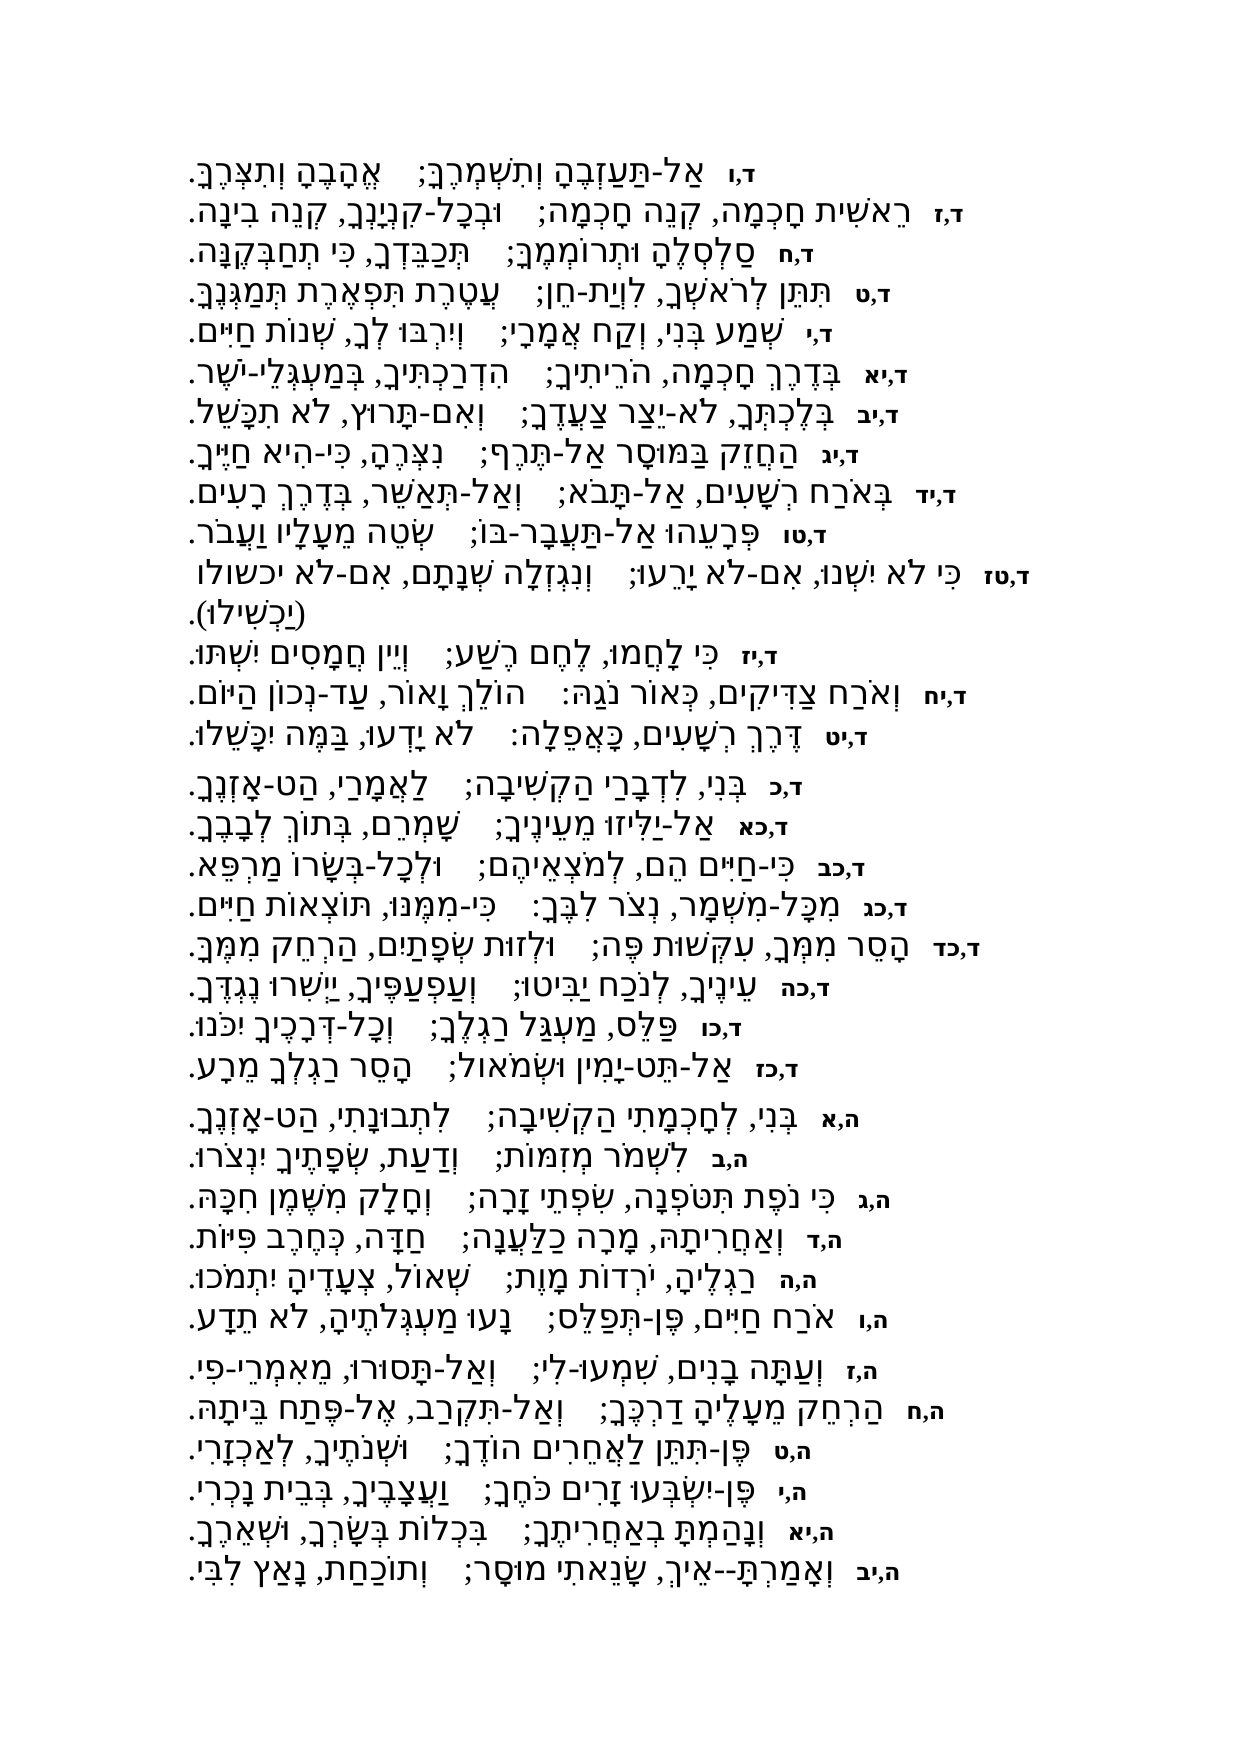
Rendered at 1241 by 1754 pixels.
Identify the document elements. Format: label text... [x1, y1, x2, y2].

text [187, 150, 1053, 753]
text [187, 1347, 1053, 1588]
text ה,א בְּנִי, לְחָכְמָתִי הַקְשִׁיבָה; לִתְבוּנָתִי, הַט-אָזְנֶךָ. ה,ב לִשְׁמֹר מְזִמּוֹת; וְדַעַת, שְׂפָתֶיךָ יִנְצֹרוּ. ה,ג כִּי נֹפֶת תִּטֹּפְנָה, שִׂפְתֵי זָרָה; וְחָלָק מִשֶּׁמֶן חִכָּהּ. ה,ד וְאַחֲרִיתָהּ, מָרָה כַלַּעֲנָה; חַדָּה, כְּחֶרֶב פִּיּוֹת. ה,ה רַגְלֶיהָ, יֹרְדוֹת מָוֶת; שְׁאוֹל, צְעָדֶיהָ יִתְמֹכוּ. ה,ו אֹרַח חַיִּים, פֶּן-תְּפַלֵּס; נָעוּ מַעְגְּלֹתֶיהָ, לֹא תֵדָע. [187, 1096, 1053, 1337]
text ד,כ בְּנִי, לִדְבָרַי הַקְשִׁיבָה; לַאֲמָרַי, הַט-אָזְנֶךָ. ד,כא אַל-יַלִּיזוּ מֵעֵינֶיךָ; שָׁמְרֵם, בְּתוֹךְ לְבָבֶךָ. ד,כב כִּי-חַיִּים הֵם, לְמֹצְאֵיהֶם; וּלְכָל-בְּשָׂרוֹ מַרְפֵּא. ד,כג מִכָּל-מִשְׁמָר, נְצֹר לִבֶּךָ: כִּי-מִמֶּנּוּ, תּוֹצְאוֹת חַיִּים. ד,כד הָסֵר מִמְּךָ, עִקְּשׁוּת פֶּה; וּלְזוּת שְׂפָתַיִם, הַרְחֵק מִמֶּךָּ. ד,כה עֵינֶיךָ, לְנֹכַח יַבִּיטוּ; וְעַפְעַפֶּיךָ, יַיְשִׁרוּ נֶגְדֶּךָ. ד,כו פַּלֵּס, מַעְגַּל רַגְלֶךָ; וְכָל-דְּרָכֶיךָ יִכֹּנוּ. ד,כז אַל-תֵּט-יָמִין וּשְׂמֹאול; הָסֵר רַגְלְךָ מֵרָע. [187, 763, 1053, 1085]
